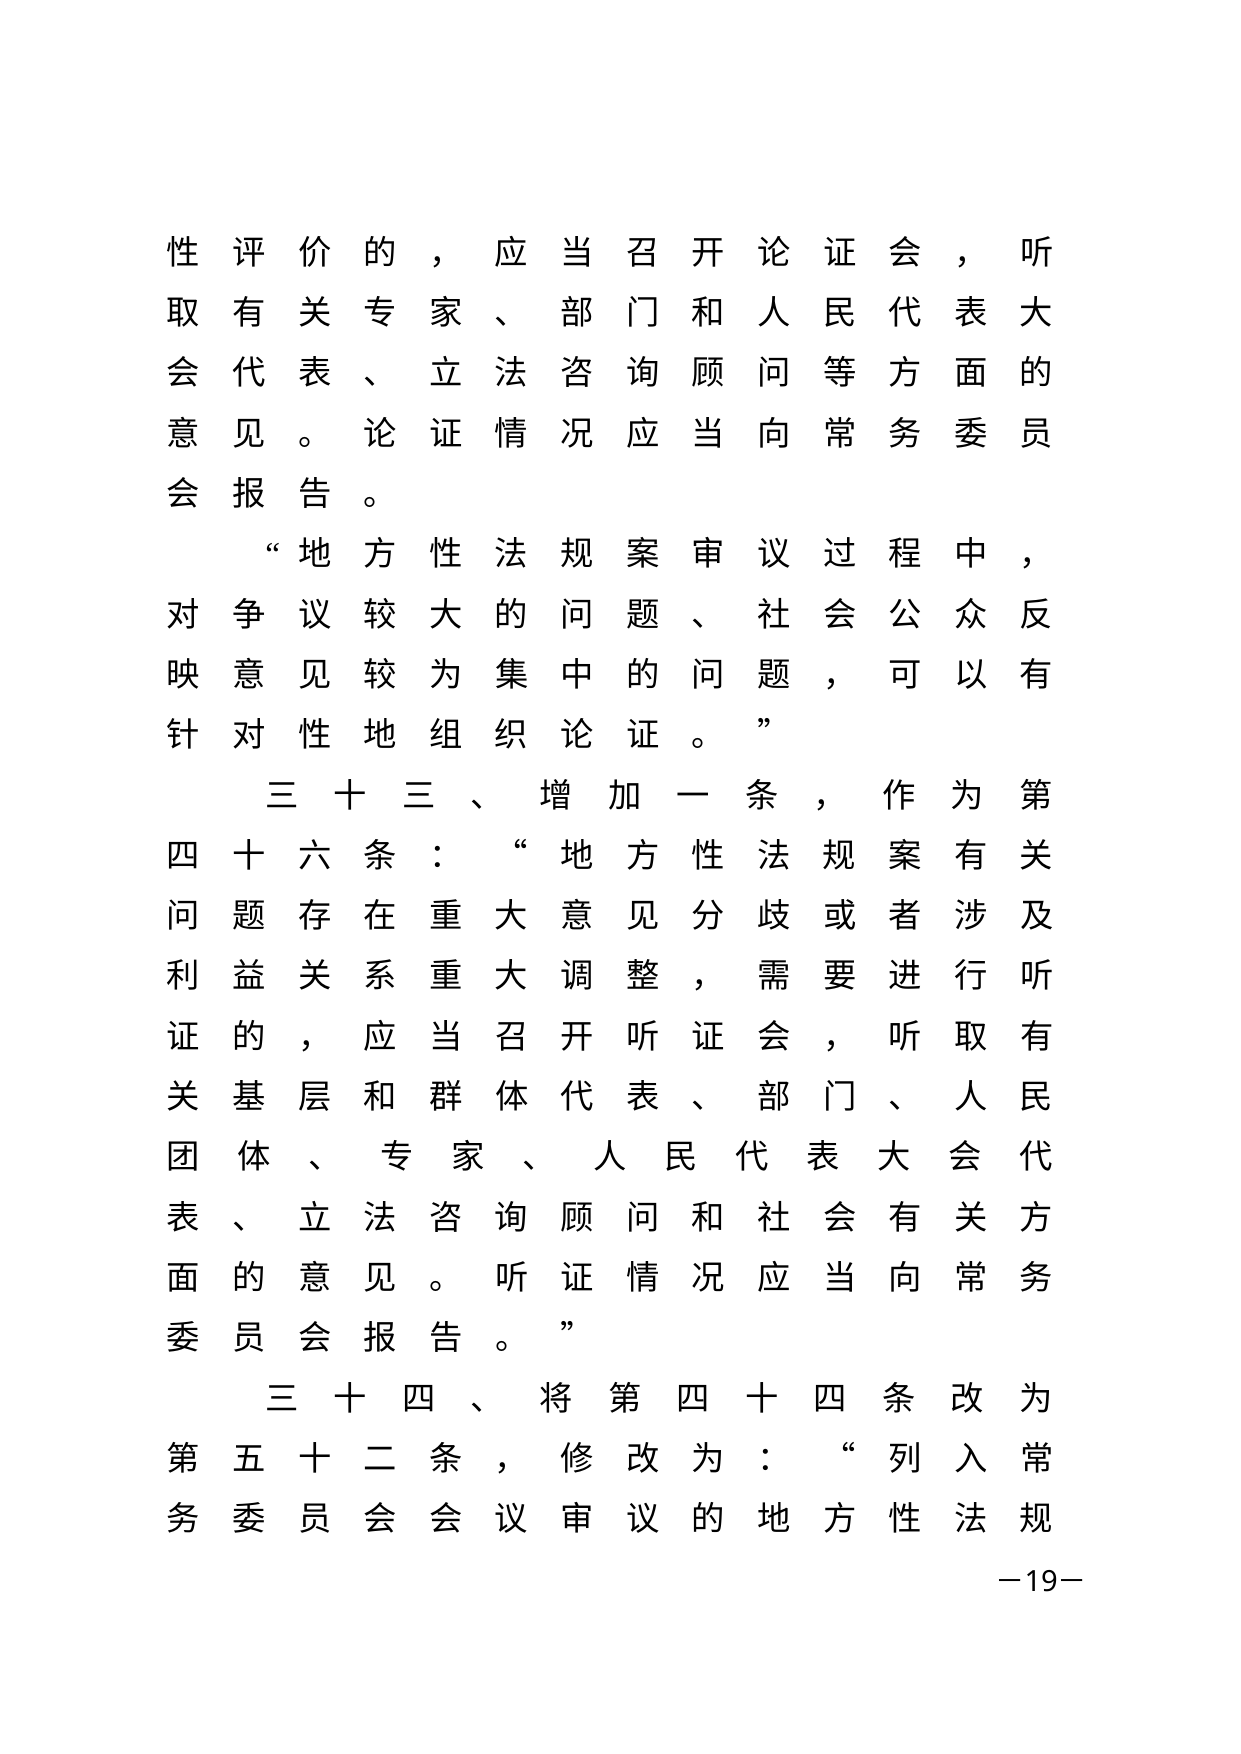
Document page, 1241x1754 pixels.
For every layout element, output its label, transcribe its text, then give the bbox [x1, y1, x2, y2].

list 三十三、增加一条，作为第四十六条：“地方性法规案有关问题存在重大意见分歧或者涉及利益关系重大调整，需要进行听证的，应当召开听证会，听取有关基层和群体代表、部门、人民团体、专家、人民代表大会代表、立法咨询顾问和社会有关方面的意见。听证情况应当向常务委员会报告。” [167, 762, 1085, 1365]
list 三十二、增加一条，作为第四十五条：“地方性法规案有关问题专业性较强，需要进行可行性评价的，应当召开论证会，听取有关专家、部门和人民代表大会代表、立法咨询顾问等方面的意见。论证情况应当向常务委员会报告。 [167, 219, 1085, 521]
list “地方性法规案审议过程中，对争议较大的问题、社会公众反映意见较为集中的问题，可以有针对性地组织论证。” [167, 521, 1085, 762]
